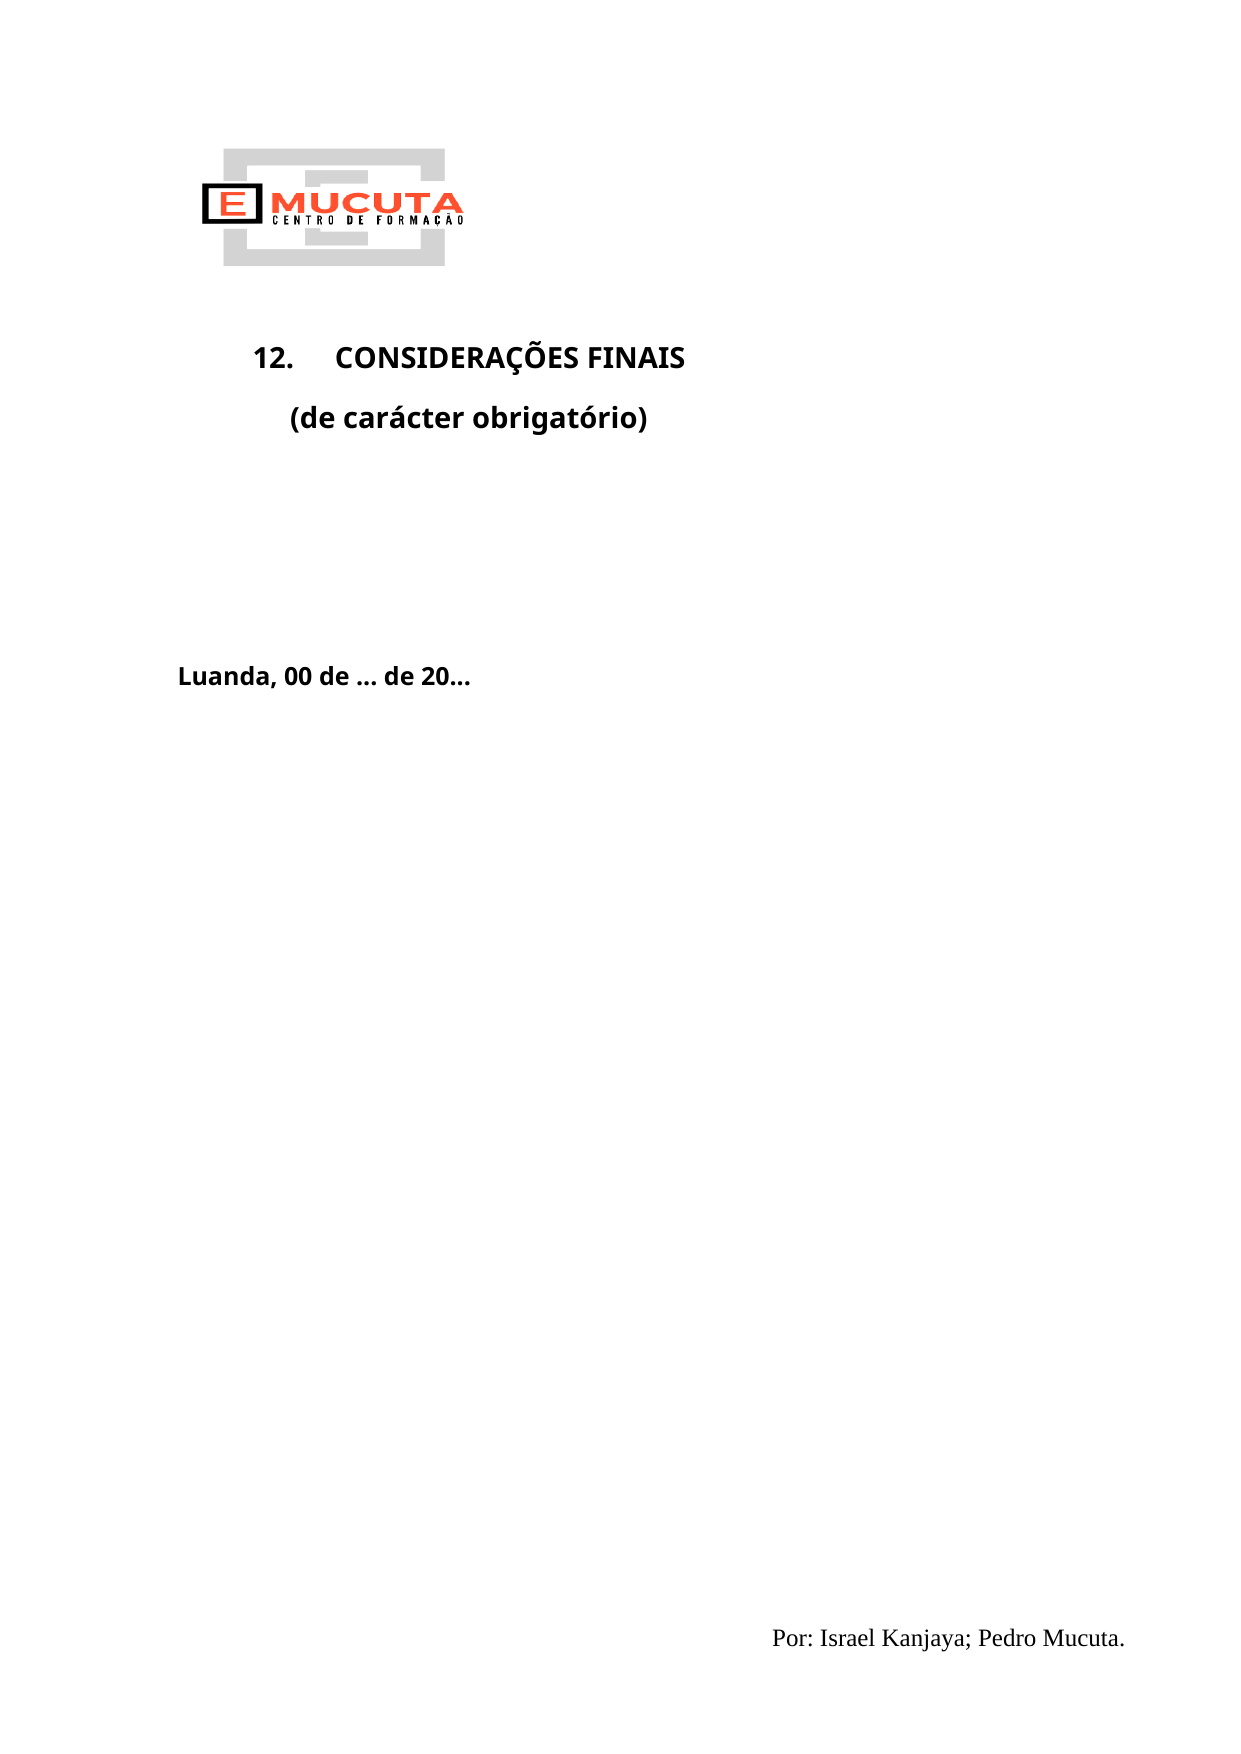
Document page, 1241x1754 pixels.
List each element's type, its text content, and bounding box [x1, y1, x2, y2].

picture [153, 73, 526, 338]
list CONSIDERAÇÕES FINAIS [252, 338, 1125, 377]
list (de carácter obrigatório) [290, 397, 1125, 437]
text Luanda, 00 de ... de 20... [177, 659, 1125, 693]
